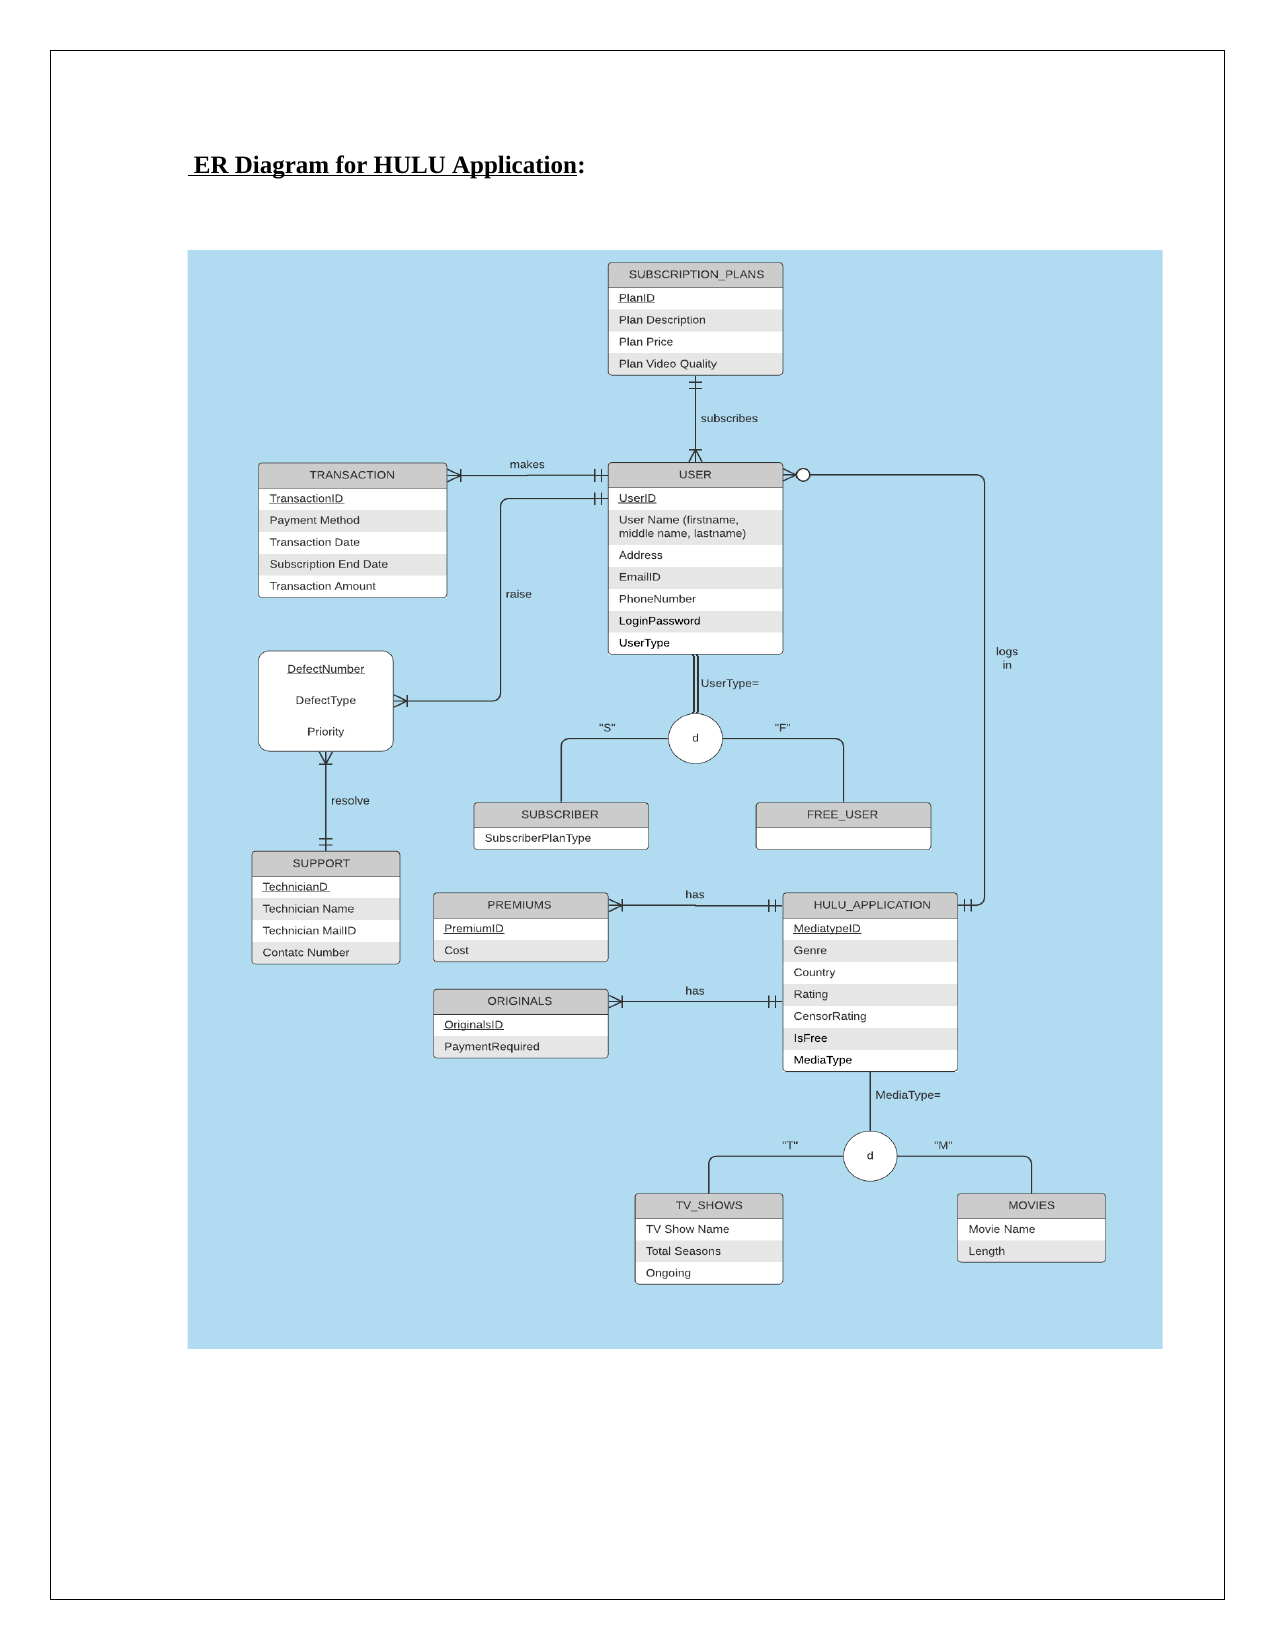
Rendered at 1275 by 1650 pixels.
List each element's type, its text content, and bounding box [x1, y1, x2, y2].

text ER Diagram for HULU Application: [150, 150, 1125, 179]
picture [187, 197, 1163, 1349]
